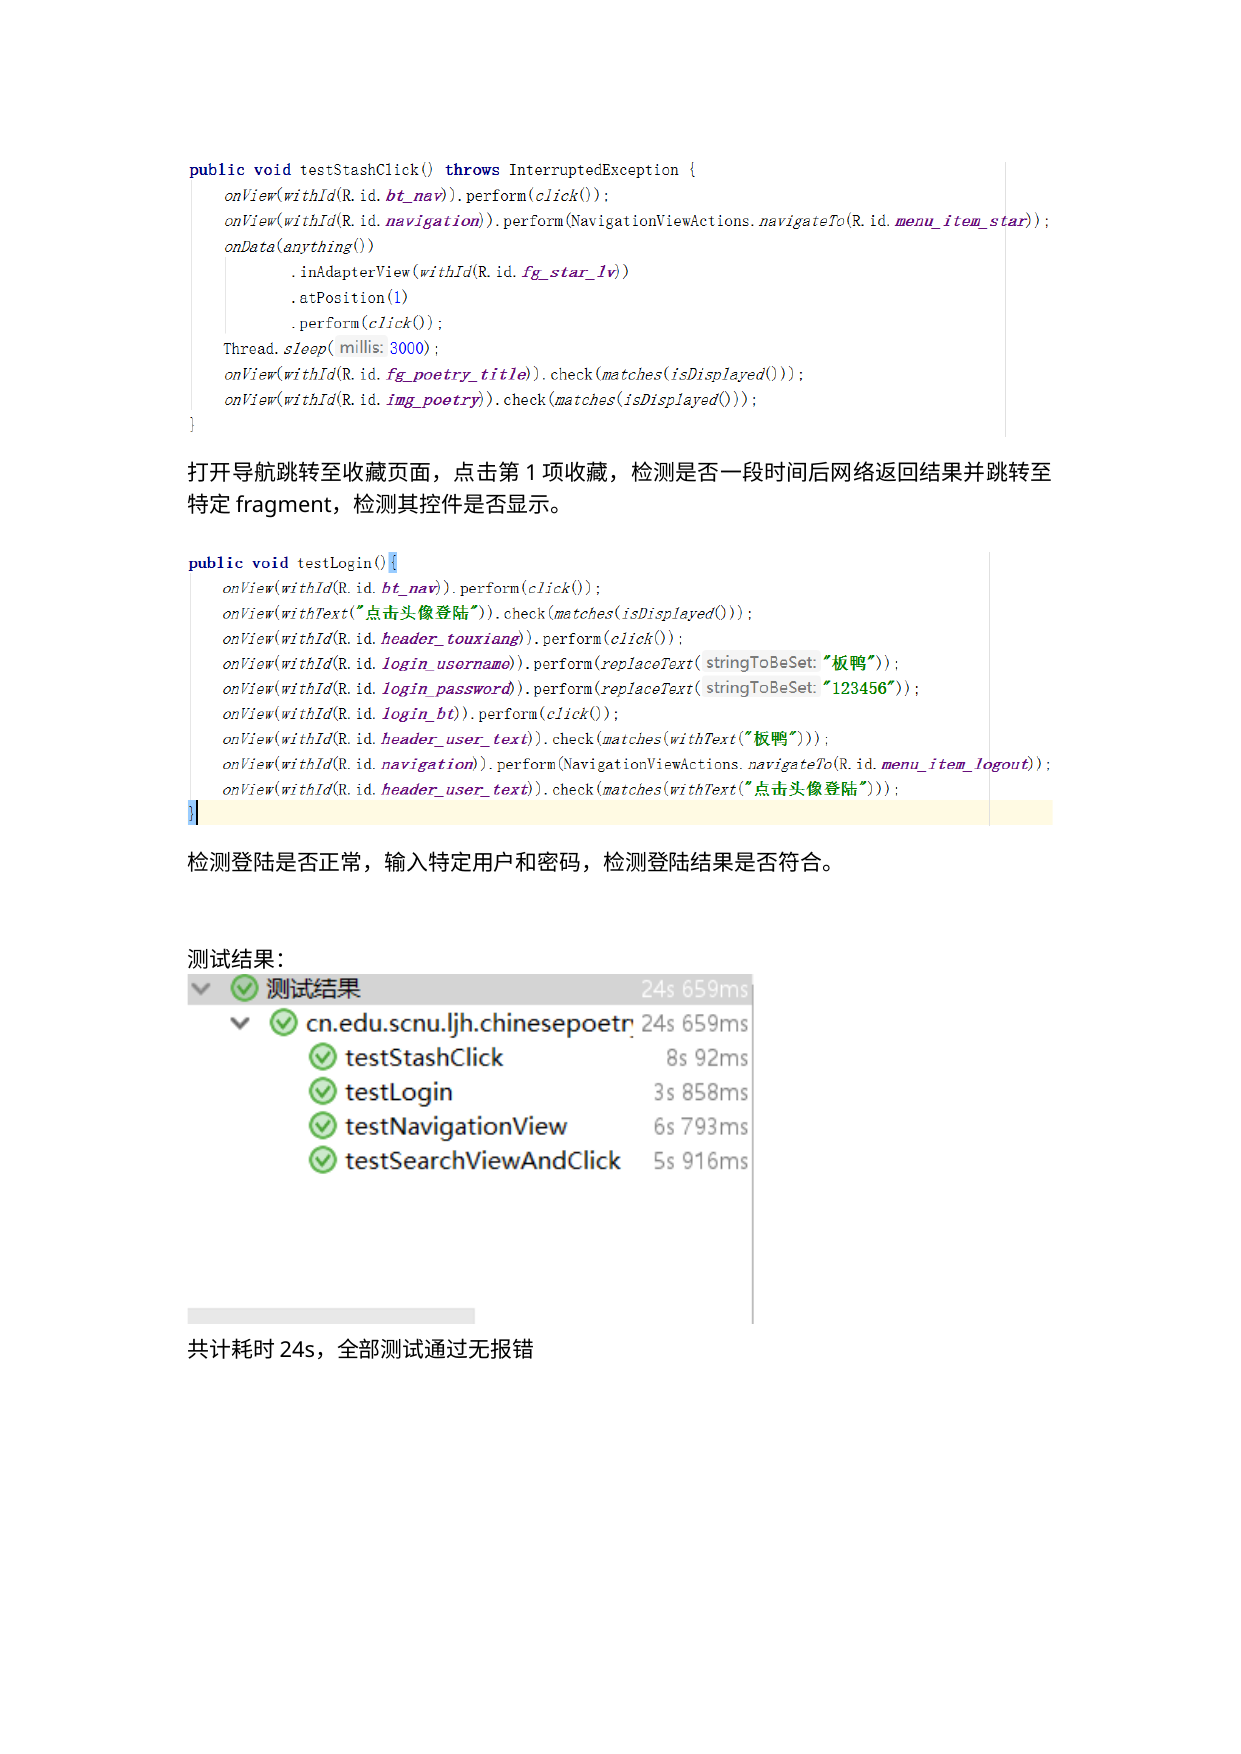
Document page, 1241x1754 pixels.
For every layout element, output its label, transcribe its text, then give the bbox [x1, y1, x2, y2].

picture [187, 552, 1053, 826]
text 检测登陆是否正常，输入特定用户和密码，检测登陆结果是否符合。 [187, 844, 1053, 877]
text 共计耗时24s，全部测试通过无报错 [187, 1332, 1053, 1364]
picture [187, 974, 757, 1324]
text 测试结果： [187, 942, 1053, 974]
picture [187, 162, 1053, 437]
text 打开导航跳转至收藏页面，点击第1项收藏，检测是否一段时间后网络返回结果并跳转至特定fragment，检测其控件是否显示。 [187, 454, 1053, 519]
